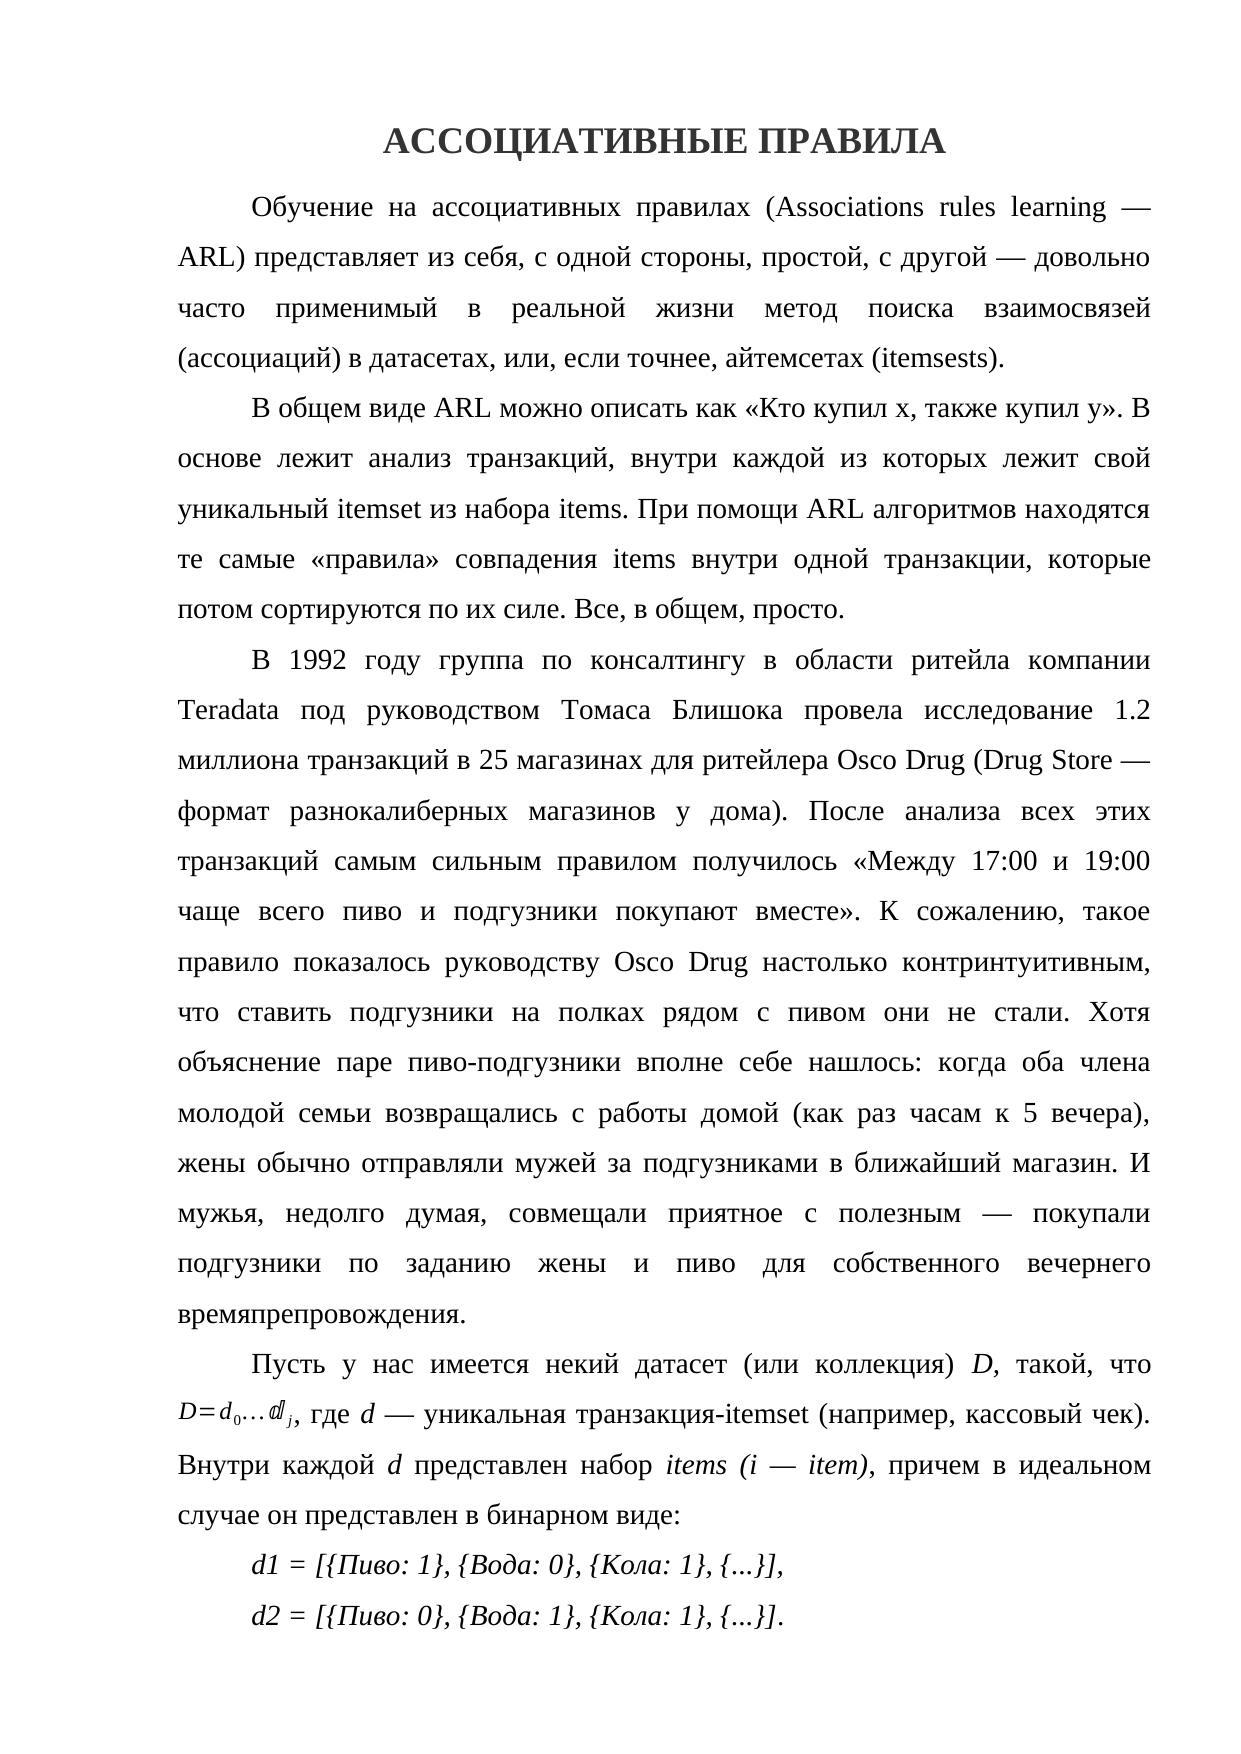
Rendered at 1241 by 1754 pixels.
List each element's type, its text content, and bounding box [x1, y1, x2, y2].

subtitle Ассоциативные правила [177, 118, 1152, 161]
text d2 = [{Пиво: 0}, {Вода: 1}, {Кола: 1}, {...}]. [177, 1598, 1152, 1631]
text В общем виде ARL можно описать как «Кто купил x, также купил y». В основе лежит анализ транзакций, внутри каждой из которых лежит свой уникальный itemset из набора items. При помощи ARL алгоритмов находятся те самые «правила» совпадения items внутри одной транзакции, которые потом сортируются по их силе. Все, в общем, просто. [177, 390, 1152, 625]
text Обучение на ассоциативных правилах (Associations rules learning — ARL) представляет из себя, с одной стороны, простой, с другой — довольно часто применимый в реальной жизни метод поиска взаимосвязей (ассоциаций) в датасетах, или, если точнее, айтемсетах (itemsests). [177, 189, 1152, 373]
text В 1992 году группа по консалтингу в области ритейла компании Teradata под руководством Томаса Блишока провела исследование 1.2 миллиона транзакций в 25 магазинах для ритейлера Osco Drug (Drug Store — формат разнокалиберных магазинов у дома). После анализа всех этих транзакций самым сильным правилом получилось «Между 17:00 и 19:00 чаще всего пиво и подгузники покупают вместе». К сожалению, такое правило показалось руководству Osco Drug настолько контринтуитивным, что ставить подгузники на полках рядом с пивом они не стали. Хотя объяснение паре пиво-подгузники вполне себе нашлось: когда оба члена молодой семьи возвращались с работы домой (как раз часам к 5 вечера), жены обычно отправляли мужей за подгузниками в ближайший магазин. И мужья, недолго думая, совмещали приятное с полезным — покупали подгузники по заданию жены и пиво для собственного вечернего времяпрепровождения. [177, 642, 1152, 1329]
text Пусть у нас имеется некий датасет (или коллекция) D, такой, что , где d — уникальная транзакция-itemset (например, кассовый чек). Внутри каждой d представлен набор items (i — item), причем в идеальном случае он представлен в бинарном виде: [177, 1346, 1152, 1531]
text d1 = [{Пиво: 1}, {Вода: 0}, {Кола: 1}, {...}], [177, 1547, 1152, 1581]
